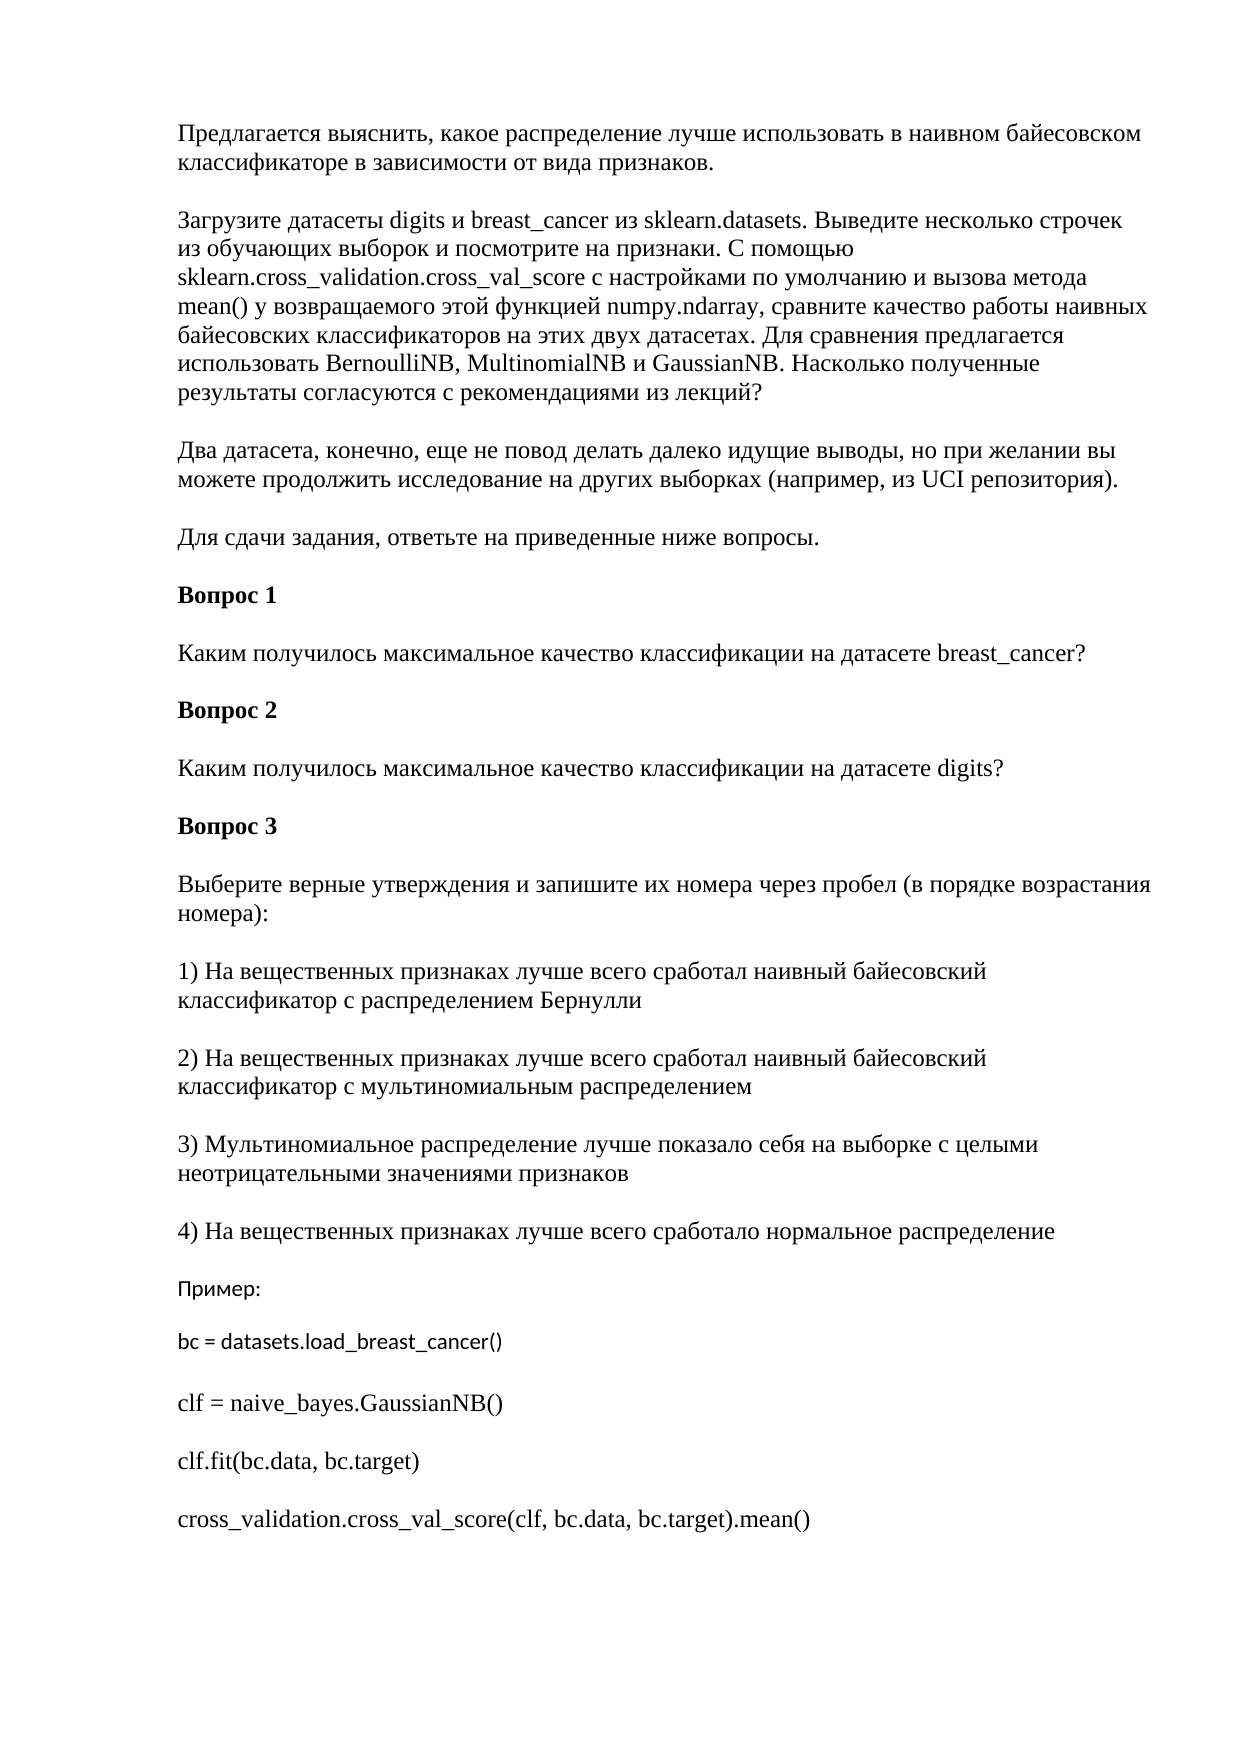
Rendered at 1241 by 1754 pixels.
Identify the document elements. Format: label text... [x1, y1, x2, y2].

text 1) На вещественных признаках лучше всего сработал наивный байесовский классификатор с распределением Бернулли [177, 956, 1152, 1013]
text bc = datasets.load_breast_cancer() [177, 1327, 1152, 1355]
text Для сдачи задания, ответьте на приведенные ниже вопросы. [177, 522, 1152, 551]
text clf.fit(bc.data, bc.target) [177, 1446, 1152, 1475]
text Каким получилось максимальное качество классификации на датасете digits? [177, 753, 1152, 782]
text Выберите верные утверждения и запишите их номера через пробел (в порядке возрастания номера): [177, 869, 1152, 927]
text Вопрос 2 [177, 696, 1152, 724]
text 4) На вещественных признаках лучше всего сработало нормальное распределение [177, 1216, 1152, 1245]
text Два датасета, конечно, еще не повод делать далеко идущие выводы, но при желании вы можете продолжить исследование на других выборках (например, из UCI репозитория). [177, 435, 1152, 493]
text Вопрос 1 [177, 580, 1152, 608]
text Вопрос 3 [177, 811, 1152, 840]
text 3) Мультиномиальное распределение лучше показало себя на выборке с целыми неотрицательными значениями признаков [177, 1129, 1152, 1187]
text Предлагается выяснить, какое распределение лучше использовать в наивном байесовском классификаторе в зависимости от вида признаков. [177, 118, 1152, 176]
text Пример: [177, 1274, 1152, 1302]
text Каким получилось максимальное качество классификации на датасете breast_cancer? [177, 638, 1152, 666]
text clf = naive_bayes.GaussianNB() [177, 1388, 1152, 1417]
text cross_validation.cross_val_score(clf, bc.data, bc.target).mean() [177, 1504, 1152, 1533]
text Загрузите датасеты digits и breast_cancer из sklearn.datasets. Выведите несколько строчек из обучающих выборок и посмотрите на признаки. С помощью sklearn.cross_validation.cross_val_score c настройками по умолчанию и вызова метода mean() у возвращаемого этой функцией numpy.ndarray, сравните качество работы наивных байесовских классификаторов на этих двух датасетах. Для сравнения предлагается использовать BernoulliNB, MultinomialNB и GaussianNB. Насколько полученные результаты согласуются с рекомендациями из лекций? [177, 205, 1152, 406]
text 2) На вещественных признаках лучше всего сработал наивный байесовский классификатор с мультиномиальным распределением [177, 1043, 1152, 1100]
